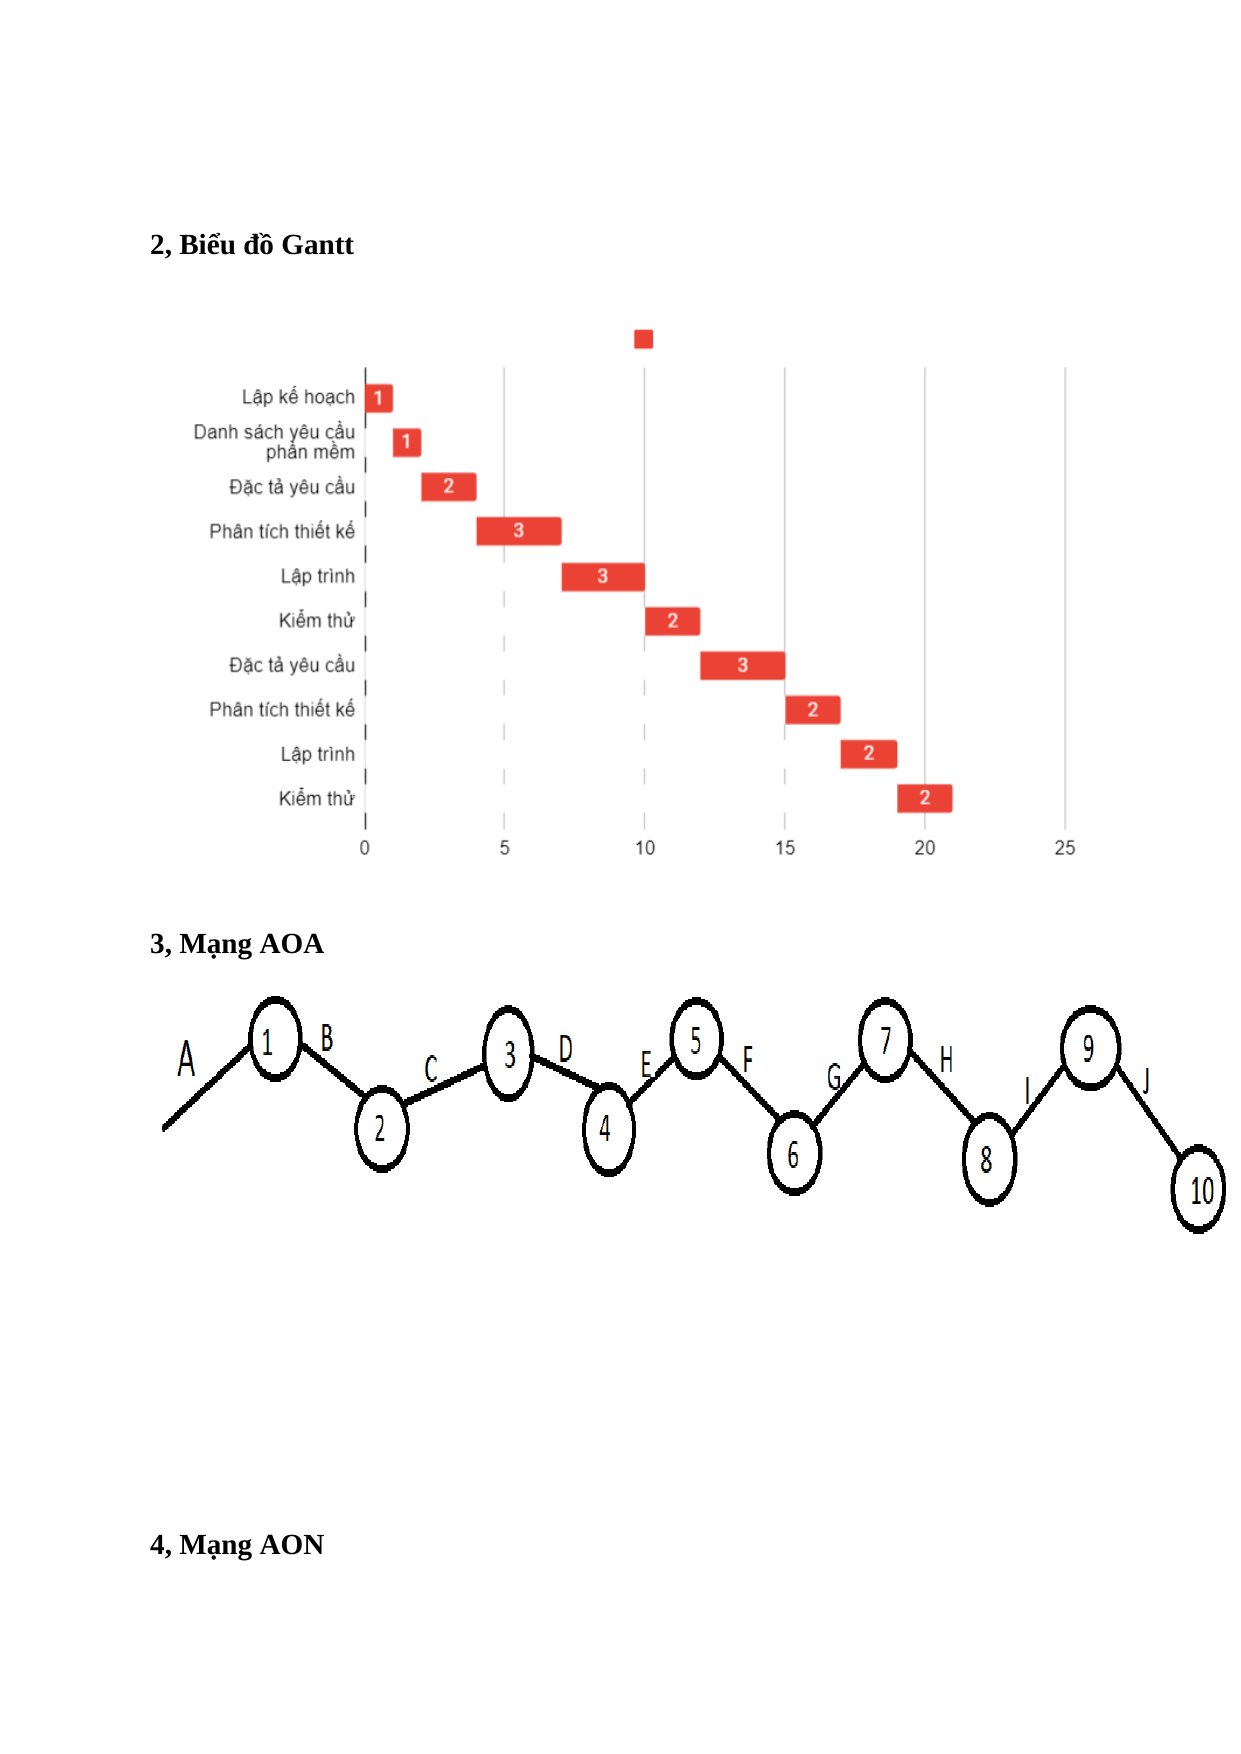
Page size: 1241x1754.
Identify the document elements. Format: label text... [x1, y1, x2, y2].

picture [150, 965, 1241, 1292]
text 2, Biểu đồ Gantt [150, 227, 1090, 261]
text 3, Mạng AOA [150, 927, 1090, 960]
text 4, Mạng AON [150, 1527, 1090, 1560]
picture [150, 304, 1091, 885]
